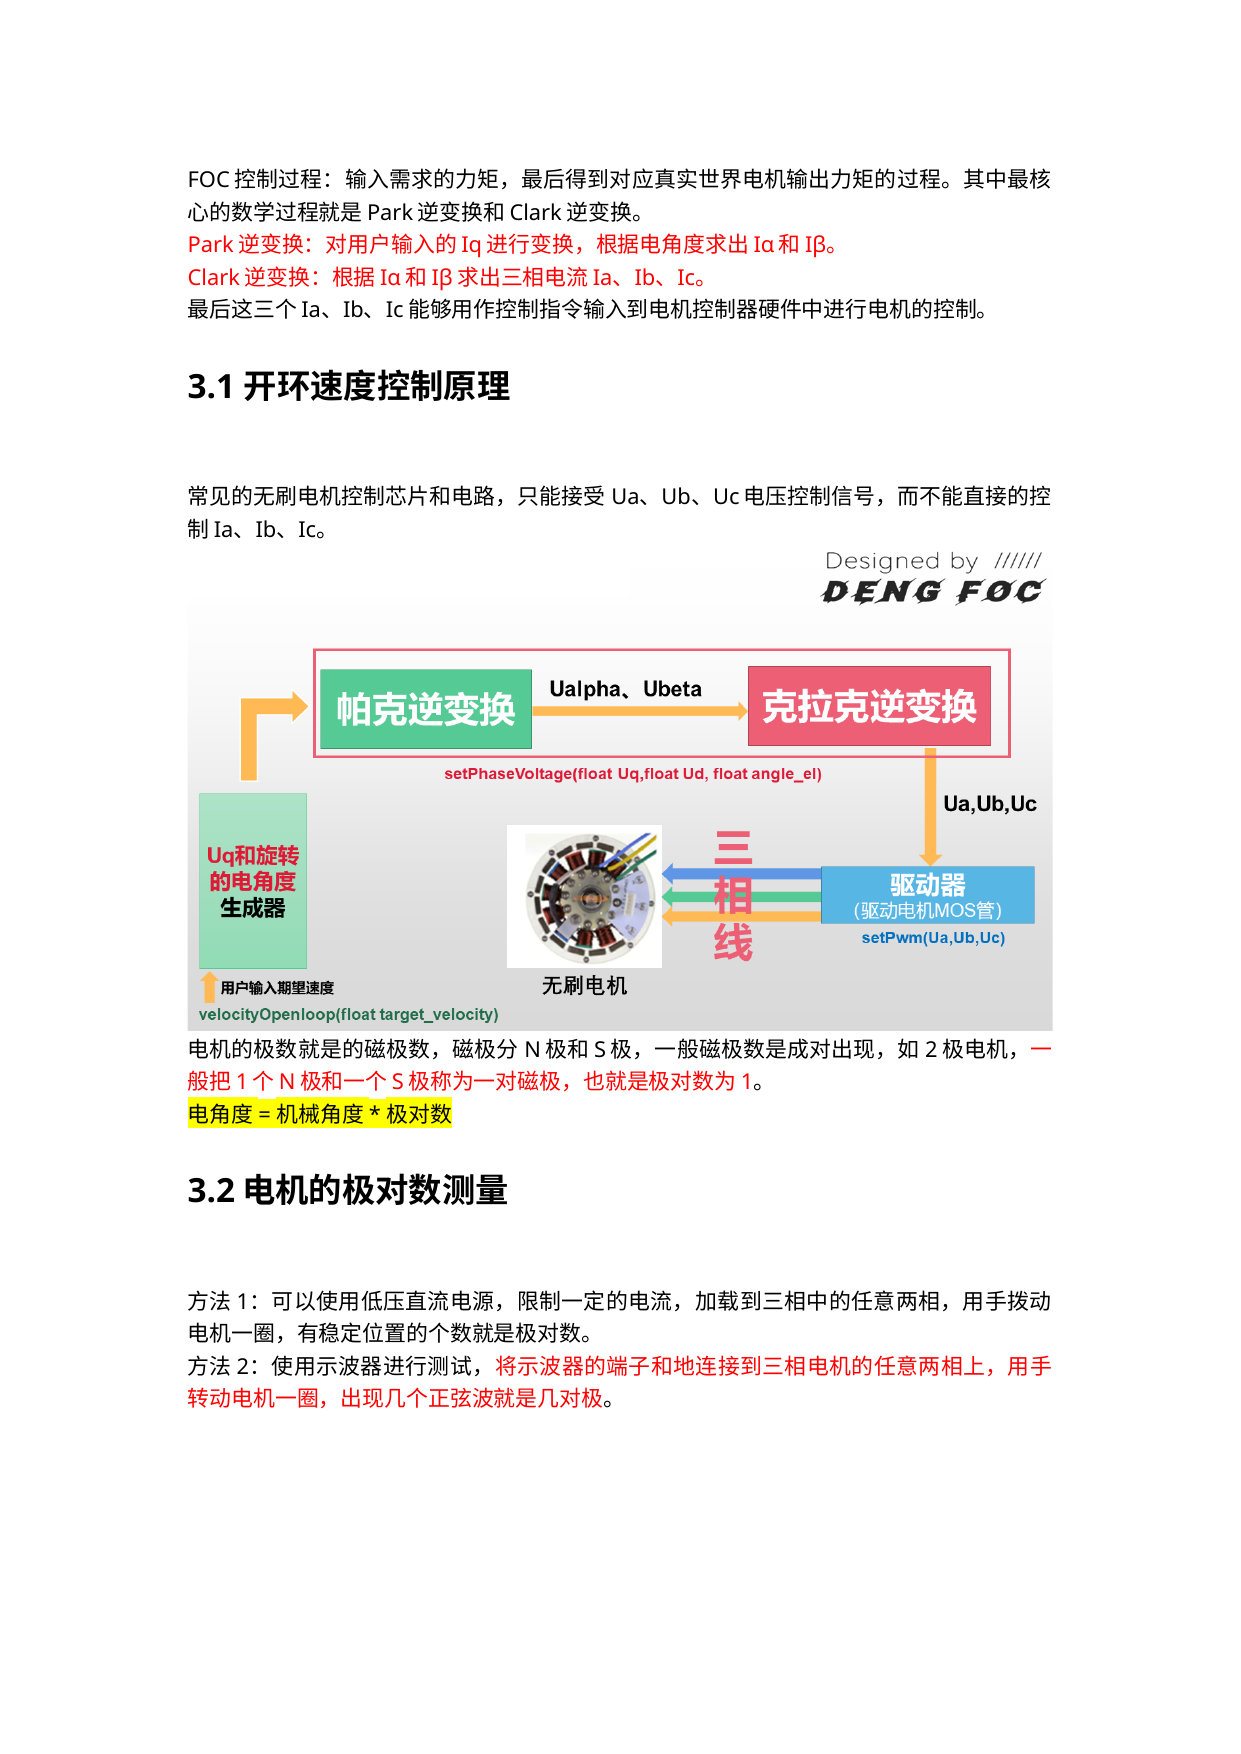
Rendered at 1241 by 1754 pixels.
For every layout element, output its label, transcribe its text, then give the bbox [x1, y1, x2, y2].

text 方法2：使用示波器进行测试，将示波器的端子和地连接到三相电机的任意两相上，用手转动电机一圈，出现几个正弦波就是几对极。 [187, 1348, 1053, 1413]
text 方法1：可以使用低压直流电源，限制一定的电流，加载到三相中的任意两相，用手拨动电机一圈，有稳定位置的个数就是极对数。 [187, 1283, 1053, 1348]
text 最后这三个Ia、Ib、Ic能够用作控制指令输入到电机控制器硬件中进行电机的控制。 [187, 292, 1053, 324]
text Park逆变换：对用户输入的Iq进行变换，根据电角度求出Iα和Iβ。 [187, 227, 1053, 259]
picture [187, 543, 1053, 1031]
text 常见的无刷电机控制芯片和电路，只能接受Ua、Ub、Uc电压控制信号，而不能直接的控制Ia、Ib、Ic。 [187, 479, 1053, 543]
text 电机的极数就是的磁极数，磁极分N极和S极，一般磁极数是成对出现，如2极电机，一般把1个N极和一个S极称为一对磁极，也就是极对数为1。 [187, 1031, 1053, 1096]
text Clark逆变换：根据Iα和Iβ求出三相电流Ia、Ib、Ic。 [187, 259, 1053, 292]
text 电角度 = 机械角度 * 极对数 [187, 1096, 1053, 1129]
subtitle 3.1 开环速度控制原理 [187, 352, 1053, 417]
text FOC控制过程：输入需求的力矩，最后得到对应真实世界电机输出力矩的过程。其中最核心的数学过程就是Park逆变换和Clark逆变换。 [187, 162, 1053, 227]
subtitle 3.2电机的极对数测量 [187, 1156, 1053, 1221]
